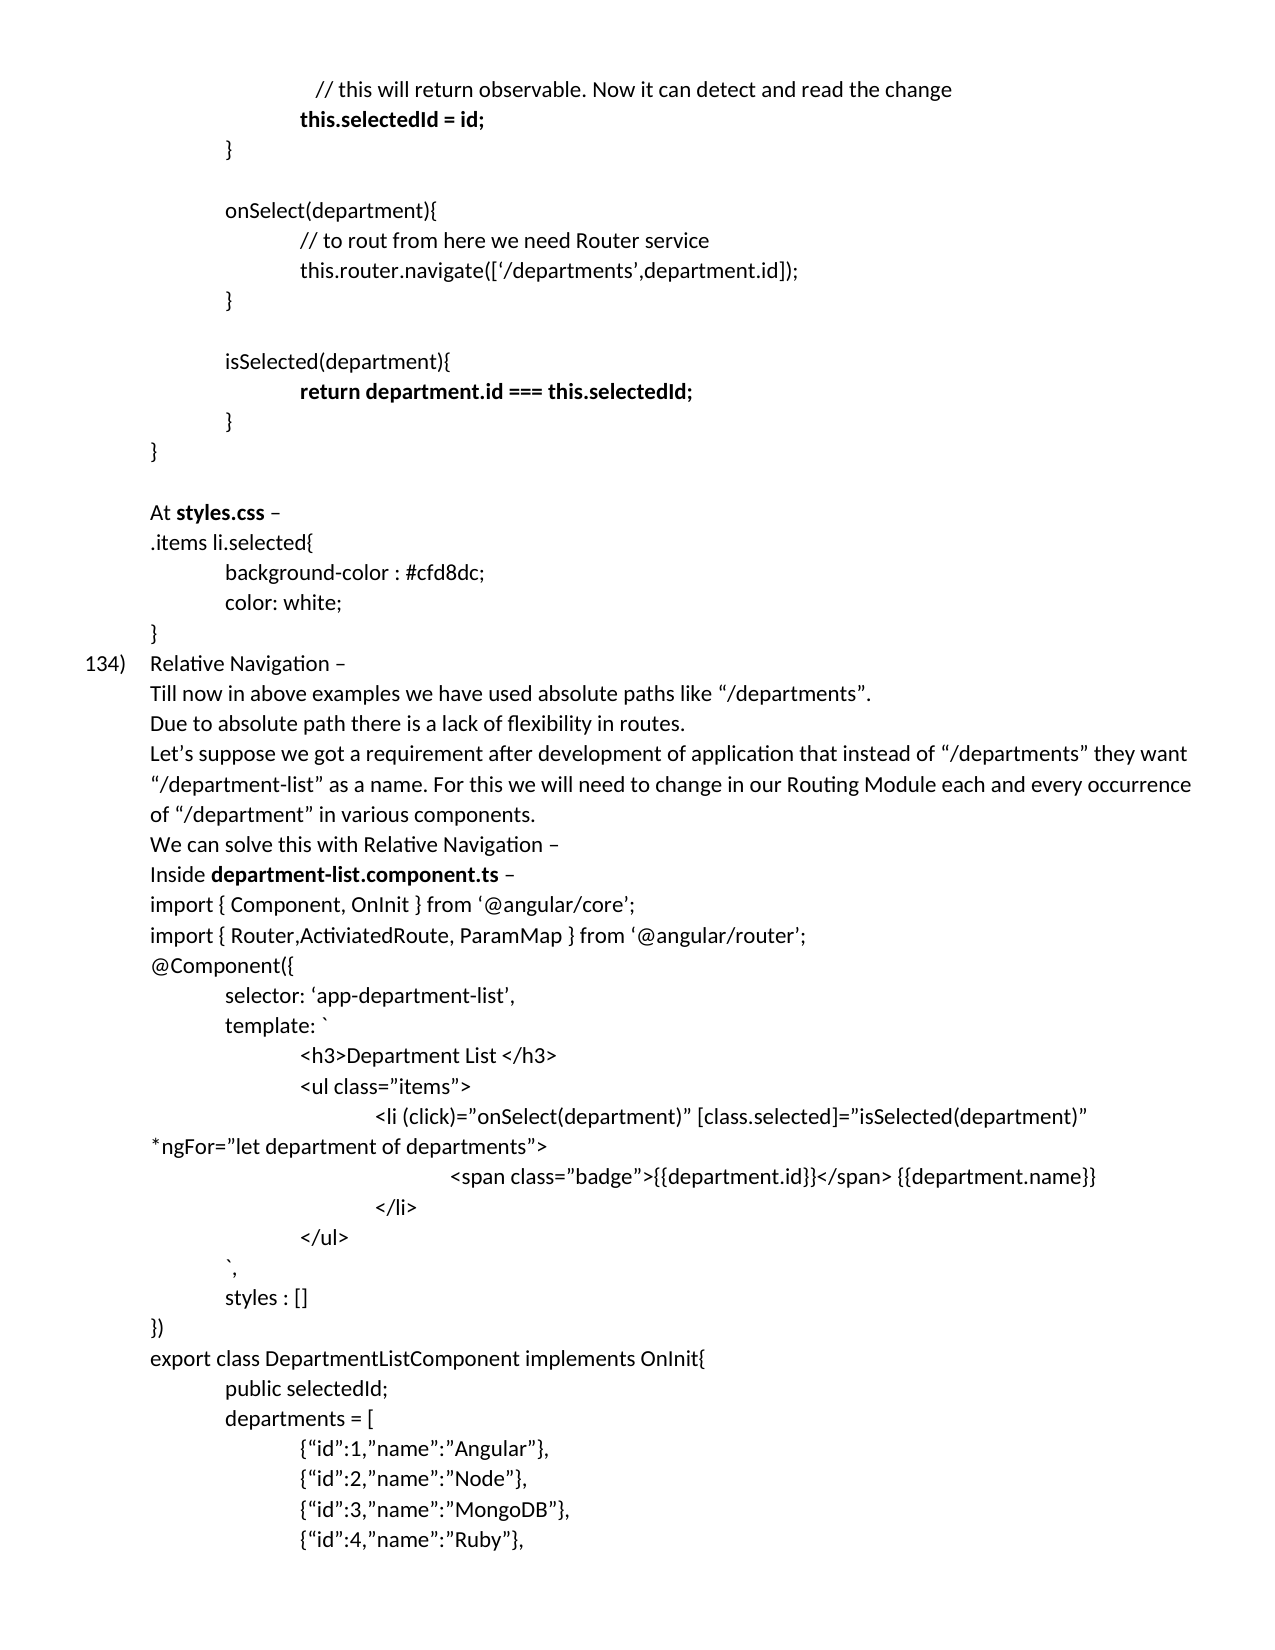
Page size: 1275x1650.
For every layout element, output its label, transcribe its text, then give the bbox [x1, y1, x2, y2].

list <h3>Department List </h3> [150, 1042, 1200, 1070]
list } [150, 407, 1200, 435]
list {“id”:2,”name”:”Node”}, [150, 1464, 1200, 1493]
list Till now in above examples we have used absolute paths like “/departments”. [150, 679, 1200, 707]
list <span class=”badge”>{{department.id}}</span> {{department.name}} [150, 1162, 1200, 1191]
list } [150, 437, 1200, 466]
list return department.id === this.selectedId; [150, 377, 1200, 405]
list styles : [] [150, 1283, 1200, 1311]
list onSelect(department){ [150, 196, 1200, 224]
list .items li.selected{ [150, 528, 1200, 556]
list We can solve this with Relative Navigation – [150, 830, 1200, 858]
list Relative Navigation – [84, 649, 1200, 677]
list {“id”:4,”name”:”Ruby”}, [150, 1525, 1200, 1553]
list } [150, 135, 1200, 163]
list color: white; [150, 588, 1200, 617]
list public selectedId; [150, 1374, 1200, 1402]
list // to rout from here we need Router service [150, 226, 1200, 254]
list import { Component, OnInit } from ‘@angular/core’; [150, 891, 1200, 919]
list <ul class=”items”> [150, 1072, 1200, 1100]
list }) [150, 1313, 1200, 1342]
list this.router.navigate([‘/departments’,department.id]); [150, 256, 1200, 284]
list } [150, 286, 1200, 314]
list </ul> [150, 1223, 1200, 1251]
list // this will return observable. Now it can detect and read the change [225, 75, 1200, 103]
list background-color : #cfd8dc; [150, 558, 1200, 586]
list </li> [150, 1193, 1200, 1221]
list At styles.css – [150, 498, 1200, 526]
list Due to absolute path there is a lack of flexibility in routes. [150, 709, 1200, 737]
list isSelected(department){ [150, 347, 1200, 375]
list {“id”:1,”name”:”Angular”}, [150, 1434, 1200, 1462]
list <li (click)=”onSelect(department)” [class.selected]=”isSelected(department)” *ngFor=”let department of departments”> [150, 1102, 1200, 1160]
list Inside department-list.component.ts – [150, 860, 1200, 888]
list export class DepartmentListComponent implements OnInit{ [150, 1344, 1200, 1372]
list Let’s suppose we got a requirement after development of application that instead of “/departments” they want “/department-list” as a name. For this we will need to change in our Routing Module each and every occurrence of “/department” in various components. [150, 739, 1200, 828]
list template: ` [150, 1011, 1200, 1039]
list {“id”:3,”name”:”MongoDB”}, [150, 1495, 1200, 1523]
list `, [150, 1253, 1200, 1281]
list @Component({ [150, 951, 1200, 979]
list } [150, 619, 1200, 647]
list selector: ‘app-department-list’, [150, 981, 1200, 1009]
list departments = [ [150, 1404, 1200, 1432]
list this.selectedId = id; [150, 105, 1200, 133]
list import { Router,ActiviatedRoute, ParamMap } from ‘@angular/router’; [150, 921, 1200, 949]
